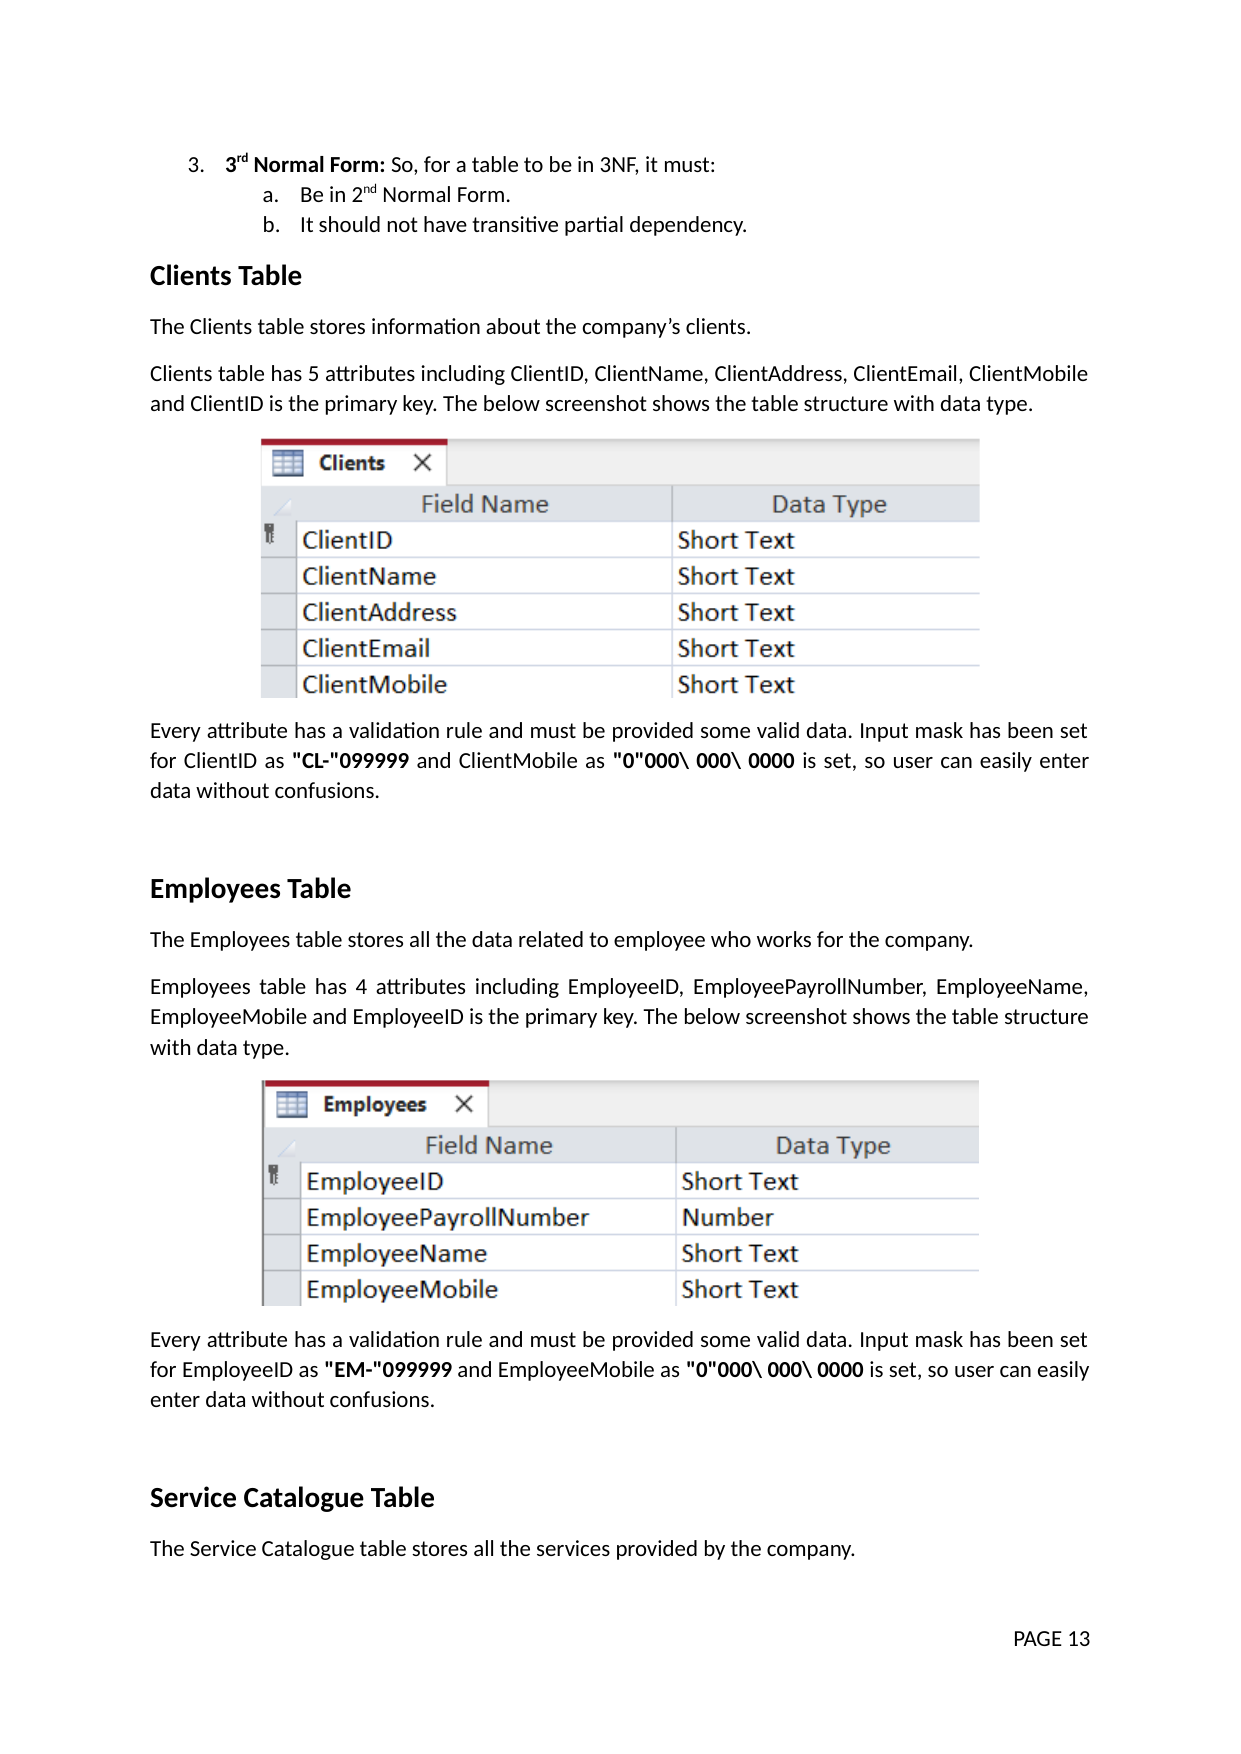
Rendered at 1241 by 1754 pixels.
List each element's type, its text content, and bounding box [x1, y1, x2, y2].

list Be in 2nd Normal Form. [262, 180, 1090, 208]
list It should not have transitive partial dependency. [262, 210, 1090, 238]
text The Service Catalogue table stores all the services provided by the company. [150, 1534, 1090, 1562]
picture [261, 1079, 979, 1306]
text Employees Table [150, 870, 1090, 906]
text Every attribute has a validation rule and must be provided some valid data. Input mask has been set for ClientID as "CL-"099999 and ClientMobile as "0"000\ 000\ 0000 is set, so user can easily enter data without confusions. [150, 716, 1090, 804]
text The Clients table stores information about the company’s clients. [150, 312, 1090, 340]
picture [260, 436, 980, 698]
text Clients Table [150, 257, 1090, 293]
text Service Catalogue Table [150, 1479, 1090, 1514]
text The Employees table stores all the data related to employee who works for the company. [150, 925, 1090, 953]
text Clients table has 5 attributes including ClientID, ClientName, ClientAddress, ClientEmail, ClientMobile and ClientID is the primary key. The below screenshot shows the table structure with data type. [150, 359, 1090, 417]
text Every attribute has a validation rule and must be provided some valid data. Input mask has been set for EmployeeID as "EM-"099999 and EmployeeMobile as "0"000\ 000\ 0000 is set, so user can easily enter data without confusions. [150, 1325, 1090, 1413]
text Employees table has 4 attributes including EmployeeID, EmployeePayrollNumber, EmployeeName, EmployeeMobile and EmployeeID is the primary key. The below screenshot shows the table structure with data type. [150, 972, 1090, 1061]
list 3rd Normal Form: So, for a table to be in 3NF, it must: [187, 150, 1090, 178]
